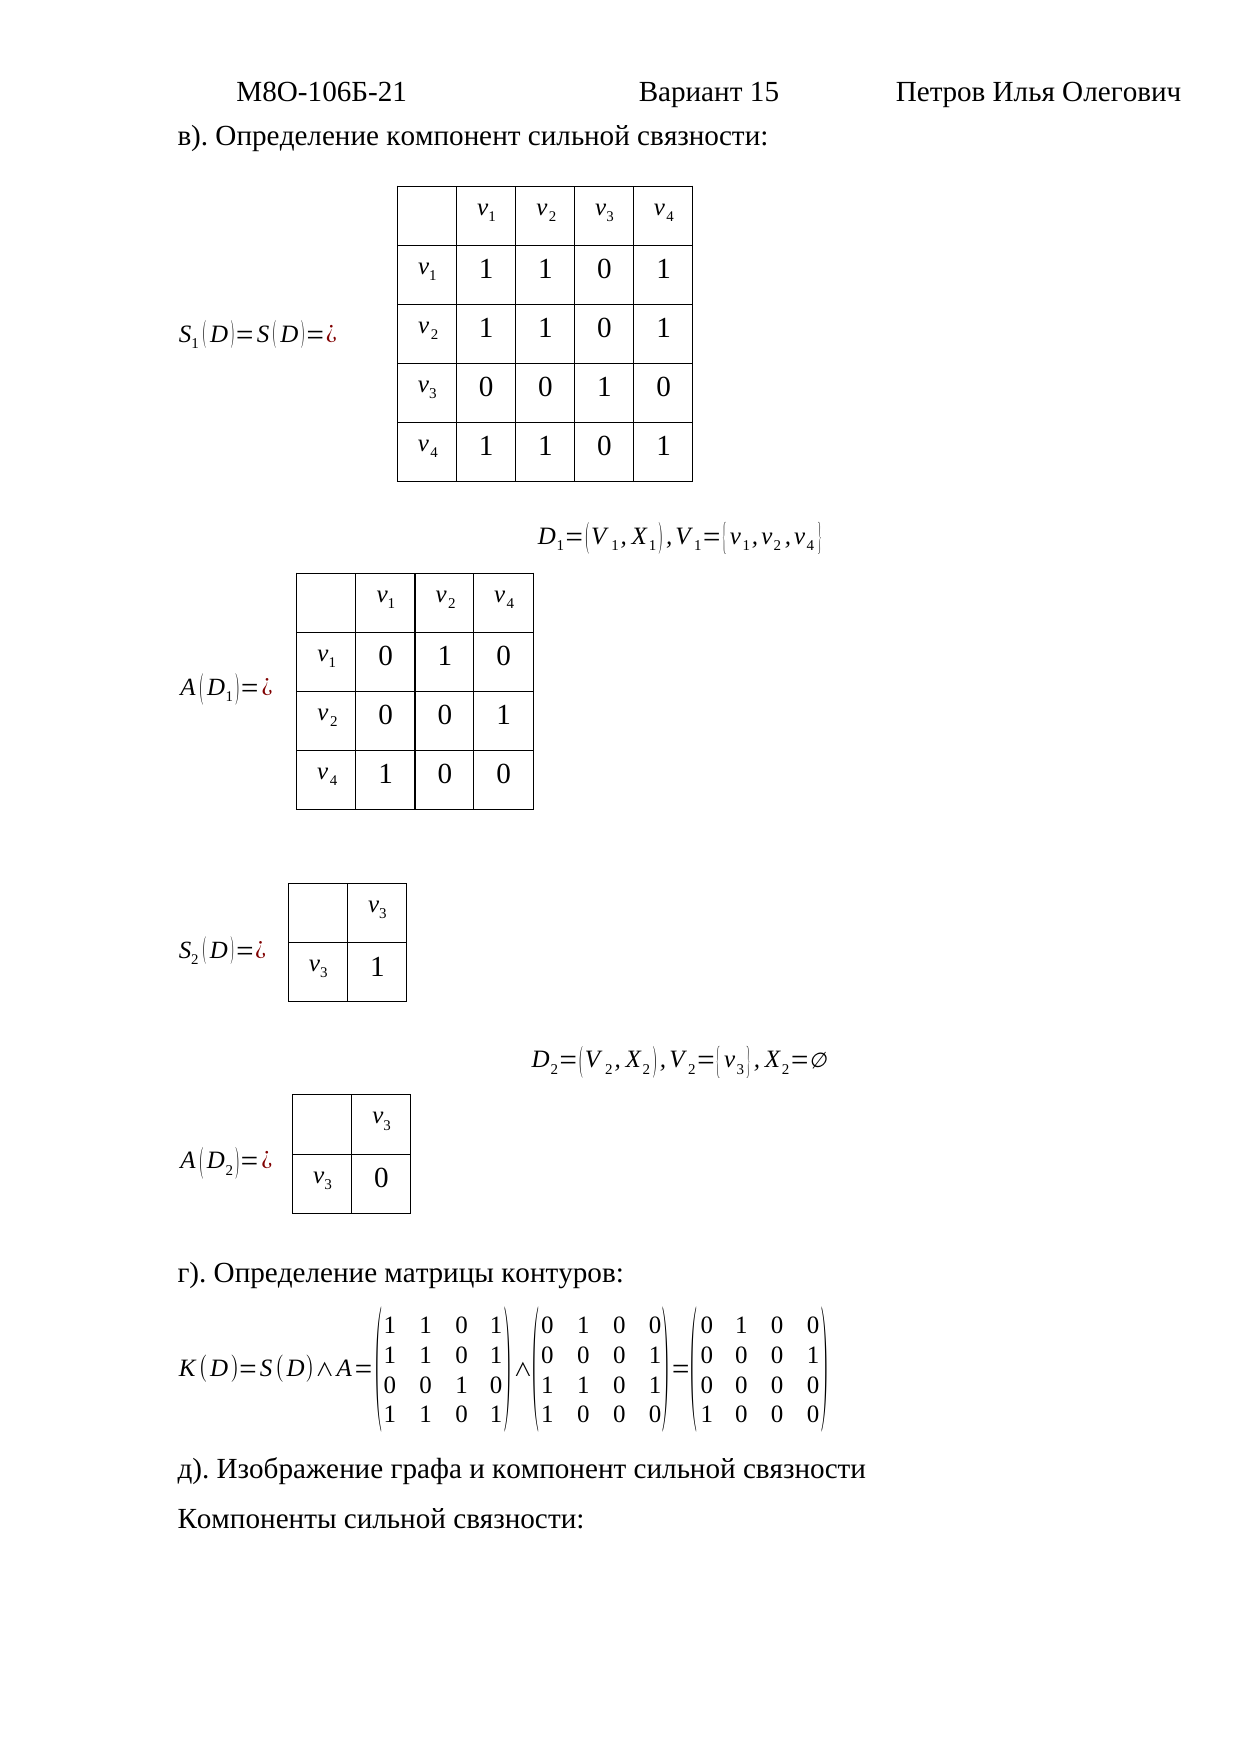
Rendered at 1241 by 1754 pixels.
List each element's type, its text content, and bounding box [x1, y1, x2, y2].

table_cell 0 [634, 364, 692, 422]
table_cell [398, 305, 456, 363]
table_cell 1 [516, 246, 574, 304]
table_cell 1 [575, 364, 633, 422]
table_cell 0 [474, 633, 533, 691]
table_cell 1 [457, 423, 515, 481]
table_cell 1 [634, 246, 692, 304]
table_cell 0 [474, 751, 533, 809]
text д). Изображение графа и компонент сильной связности [177, 1451, 1181, 1485]
table_cell 1 [348, 943, 406, 1001]
table_cell [293, 1155, 351, 1212]
table_cell 0 [575, 305, 633, 363]
table_cell 1 [634, 305, 692, 363]
table_cell [289, 943, 347, 1001]
table_header [398, 187, 456, 245]
text г). Определение матрицы контуров: [177, 1255, 1181, 1289]
table_cell 0 [575, 246, 633, 304]
table_cell [297, 692, 355, 750]
table_cell 1 [457, 246, 515, 304]
table_cell [398, 364, 456, 422]
table_header [575, 187, 633, 245]
table_header [516, 187, 574, 245]
text в). Определение компонент сильной связности: [177, 118, 1181, 152]
table_cell [297, 633, 355, 691]
table_cell 1 [416, 633, 473, 691]
table_cell 1 [356, 751, 414, 809]
table_cell 0 [416, 692, 473, 750]
table_cell 0 [575, 423, 633, 481]
table_cell 1 [634, 423, 692, 481]
table_cell 0 [352, 1155, 410, 1212]
table_cell 1 [516, 423, 574, 481]
table_header [289, 884, 347, 942]
table_header [348, 884, 406, 942]
table_header [457, 187, 515, 245]
table_cell 0 [416, 751, 473, 809]
text Компоненты сильной связности: [177, 1502, 1181, 1535]
table_header [416, 574, 473, 632]
table_cell [398, 246, 456, 304]
table_cell [398, 423, 456, 481]
table_header [293, 1095, 351, 1153]
table_header [634, 187, 692, 245]
table_header [352, 1095, 410, 1153]
table_cell 0 [356, 692, 414, 750]
table_cell 0 [457, 364, 515, 422]
table_header [297, 574, 355, 632]
table_cell 0 [516, 364, 574, 422]
table_header [356, 574, 414, 632]
table_cell [297, 751, 355, 809]
table_cell 1 [516, 305, 574, 363]
table_cell 1 [457, 305, 515, 363]
table_cell 1 [474, 692, 533, 750]
table_header [474, 574, 533, 632]
table_cell 0 [356, 633, 414, 691]
